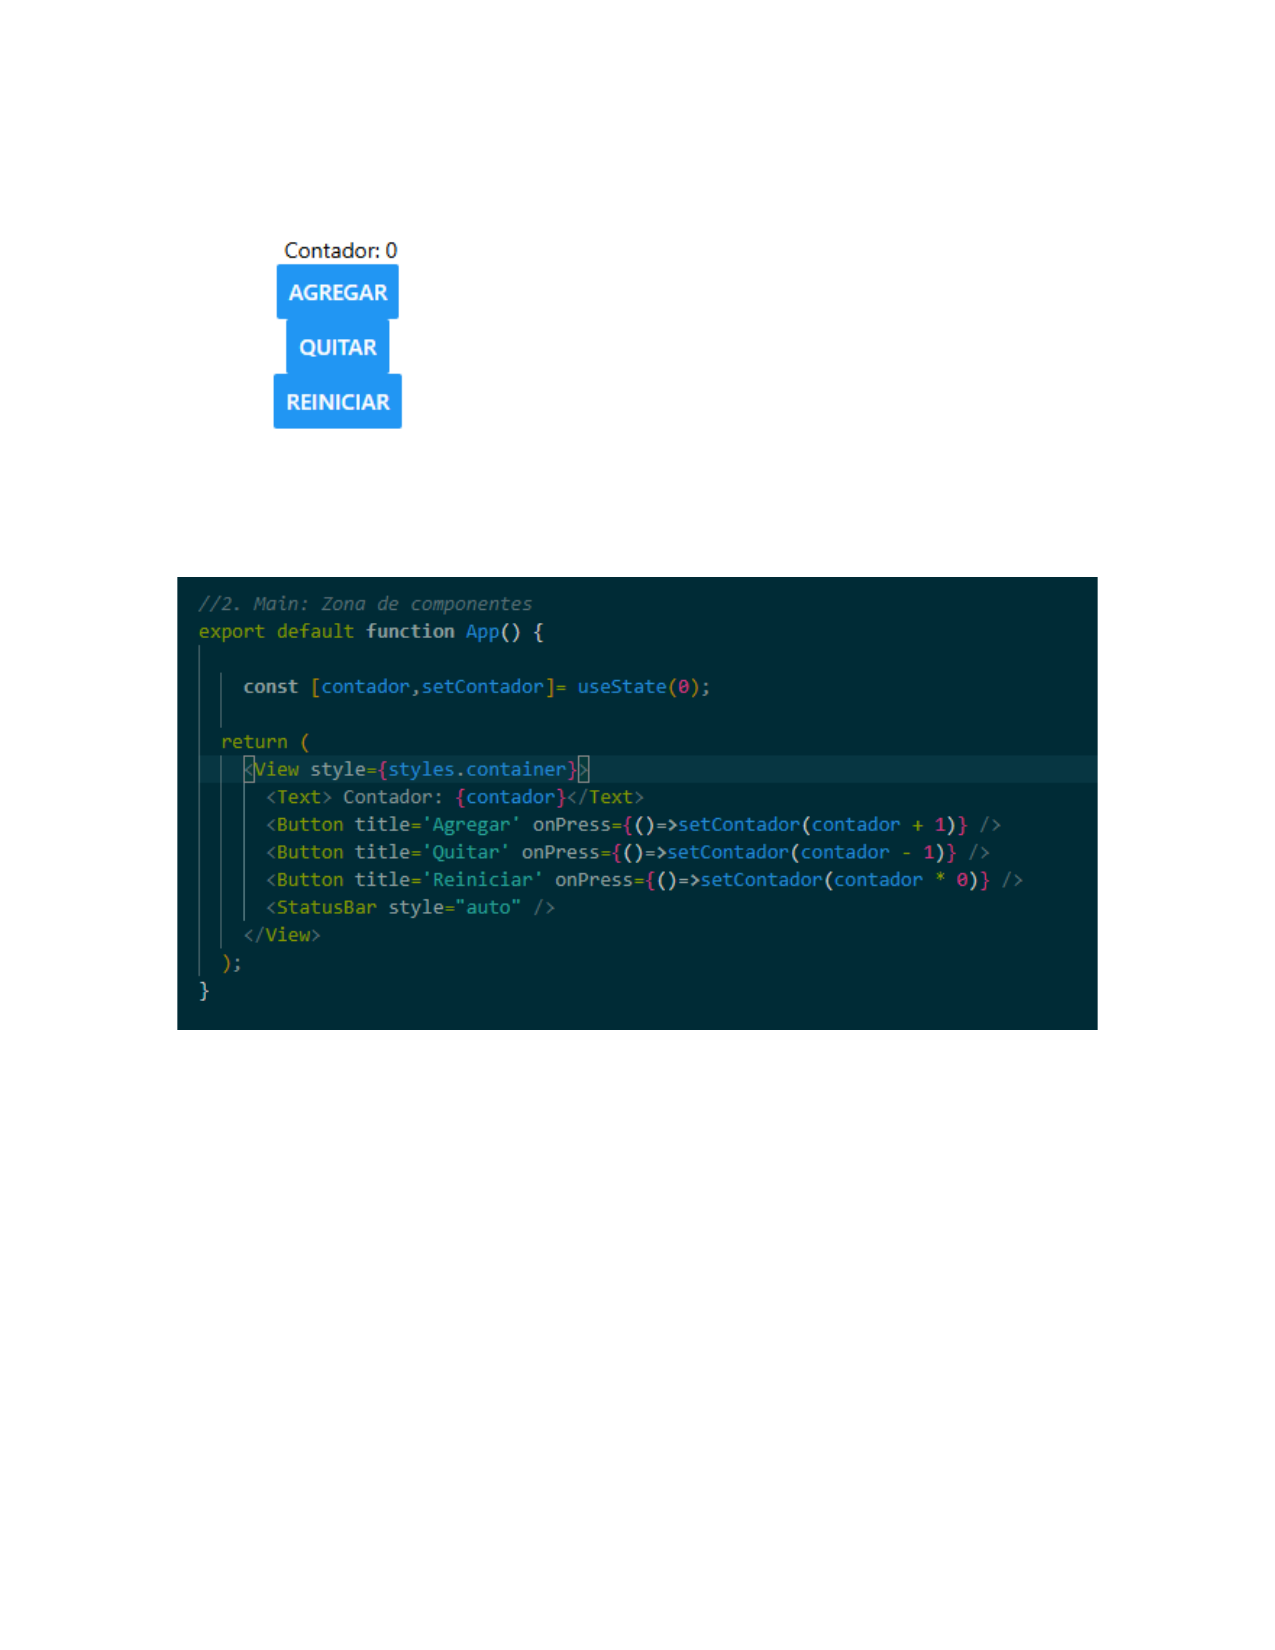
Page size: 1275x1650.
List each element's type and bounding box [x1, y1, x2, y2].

picture [936, 872, 944, 880]
picture [350, 600, 354, 610]
picture [555, 876, 576, 886]
picture [538, 794, 554, 803]
picture [895, 872, 922, 885]
picture [848, 818, 855, 830]
picture [322, 597, 332, 610]
picture [313, 846, 320, 858]
picture [692, 875, 699, 886]
picture [502, 872, 509, 886]
picture [678, 680, 689, 693]
picture [558, 849, 577, 858]
picture [982, 849, 989, 858]
picture [425, 899, 430, 913]
picture [322, 876, 343, 886]
picture [333, 600, 349, 610]
picture [670, 872, 676, 890]
picture [836, 846, 840, 858]
picture [500, 683, 509, 692]
picture [300, 901, 331, 913]
picture [322, 849, 343, 858]
picture [334, 901, 376, 913]
picture [423, 603, 431, 610]
picture [223, 955, 230, 973]
picture [674, 849, 688, 858]
picture [512, 679, 525, 692]
picture [268, 846, 298, 858]
picture [512, 602, 519, 610]
picture [769, 874, 777, 885]
picture [602, 844, 621, 862]
picture [600, 791, 632, 803]
picture [647, 817, 653, 835]
picture [379, 791, 388, 803]
picture [479, 602, 486, 610]
picture [447, 600, 454, 608]
picture [938, 844, 944, 862]
picture [468, 821, 476, 830]
picture [625, 681, 632, 692]
picture [514, 876, 521, 886]
picture [534, 624, 543, 642]
picture [590, 850, 599, 858]
picture [280, 600, 286, 610]
picture [579, 873, 599, 886]
picture [434, 873, 443, 886]
picture [535, 821, 554, 831]
picture [635, 683, 644, 692]
picture [736, 846, 740, 858]
picture [489, 681, 497, 692]
picture [646, 681, 654, 692]
picture [624, 817, 631, 835]
picture [733, 874, 738, 885]
picture [984, 817, 989, 826]
picture [393, 683, 409, 692]
picture [412, 625, 421, 637]
picture [302, 734, 308, 752]
picture [1016, 876, 1022, 884]
picture [355, 793, 370, 803]
picture [434, 628, 454, 637]
picture [959, 817, 967, 835]
picture [869, 874, 876, 885]
picture [288, 901, 297, 913]
picture [369, 872, 376, 886]
picture [356, 818, 365, 830]
picture [669, 820, 677, 830]
picture [502, 598, 509, 610]
picture [846, 845, 884, 858]
picture [981, 872, 987, 890]
picture [344, 625, 353, 637]
picture [546, 846, 555, 858]
picture [948, 844, 955, 862]
picture [746, 845, 777, 858]
picture [277, 901, 287, 913]
picture [719, 849, 733, 858]
picture [457, 789, 465, 807]
picture [322, 683, 331, 692]
picture [434, 824, 443, 830]
picture [390, 904, 398, 913]
picture [381, 846, 387, 858]
picture [412, 904, 421, 916]
picture [390, 844, 398, 858]
picture [880, 821, 900, 830]
picture [601, 876, 620, 886]
picture [957, 873, 967, 886]
picture [513, 624, 520, 642]
picture [850, 876, 855, 885]
picture [557, 818, 599, 831]
picture [389, 789, 433, 803]
picture [379, 818, 387, 831]
picture [222, 735, 287, 748]
picture [435, 904, 443, 913]
picture [658, 872, 664, 890]
picture [431, 600, 451, 614]
picture [457, 821, 465, 830]
picture [522, 849, 543, 858]
picture [289, 791, 320, 803]
picture [260, 927, 276, 941]
picture [403, 876, 421, 883]
picture [268, 820, 274, 830]
picture [700, 846, 705, 858]
picture [457, 602, 462, 610]
picture [659, 847, 666, 858]
picture [578, 684, 587, 692]
picture [913, 821, 923, 831]
picture [345, 791, 353, 803]
picture [925, 846, 934, 858]
picture [547, 679, 553, 697]
picture [391, 817, 397, 831]
picture [949, 820, 954, 835]
picture [289, 931, 310, 941]
picture [1004, 874, 1010, 887]
picture [970, 846, 977, 859]
picture [378, 596, 397, 610]
picture [369, 817, 375, 831]
picture [400, 821, 421, 831]
picture [526, 683, 538, 692]
picture [325, 793, 331, 802]
picture [277, 818, 320, 831]
picture [801, 849, 806, 858]
picture [177, 147, 496, 573]
picture [357, 600, 365, 610]
picture [332, 683, 353, 692]
picture [494, 628, 499, 636]
picture [750, 876, 766, 885]
picture [447, 849, 454, 858]
picture [480, 872, 487, 886]
picture [691, 846, 695, 858]
picture [490, 600, 499, 610]
picture [412, 600, 420, 610]
picture [469, 904, 476, 913]
picture [457, 849, 464, 858]
picture [279, 790, 286, 803]
picture [289, 600, 298, 610]
picture [457, 872, 464, 886]
picture [691, 679, 698, 697]
picture [357, 846, 365, 858]
picture [503, 904, 510, 913]
picture [211, 596, 221, 611]
picture [199, 646, 1098, 975]
picture [302, 846, 309, 858]
picture [356, 681, 364, 692]
picture [823, 821, 844, 830]
picture [580, 792, 586, 804]
picture [322, 821, 343, 831]
picture [724, 874, 732, 885]
picture [401, 901, 409, 913]
picture [723, 821, 744, 830]
picture [447, 821, 454, 833]
picture [424, 624, 430, 637]
picture [372, 793, 376, 803]
picture [492, 821, 510, 831]
picture [757, 817, 799, 830]
picture [648, 872, 654, 890]
picture [268, 873, 320, 886]
picture [211, 625, 264, 642]
picture [580, 849, 588, 858]
picture [400, 880, 409, 886]
picture [813, 821, 820, 830]
picture [278, 927, 286, 941]
picture [336, 624, 340, 637]
picture [390, 872, 398, 886]
picture [684, 821, 699, 830]
picture [369, 849, 376, 858]
picture [469, 876, 475, 886]
picture [367, 624, 409, 637]
picture [455, 681, 460, 692]
picture [703, 818, 709, 830]
picture [479, 821, 488, 835]
picture [936, 818, 945, 831]
picture [603, 821, 621, 831]
picture [245, 683, 253, 693]
picture [502, 627, 508, 642]
picture [400, 849, 420, 858]
picture [460, 600, 472, 610]
picture [313, 930, 320, 939]
picture [712, 819, 717, 830]
picture [558, 789, 565, 807]
picture [826, 872, 832, 890]
picture [200, 603, 205, 611]
picture [548, 903, 554, 910]
picture [467, 683, 488, 692]
picture [885, 876, 894, 885]
picture [825, 849, 833, 858]
picture [268, 903, 274, 913]
picture [369, 679, 386, 692]
picture [477, 794, 493, 803]
picture [596, 683, 611, 692]
picture [310, 628, 331, 637]
picture [748, 819, 754, 830]
picture [356, 873, 365, 886]
picture [199, 628, 209, 637]
picture [780, 849, 789, 858]
picture [591, 790, 598, 803]
picture [379, 874, 387, 886]
picture [447, 681, 453, 692]
picture [277, 624, 309, 637]
picture [437, 847, 444, 861]
picture [480, 851, 488, 858]
picture [515, 789, 537, 803]
picture [669, 679, 676, 697]
picture [994, 823, 1000, 830]
picture [255, 598, 276, 610]
picture [791, 847, 798, 862]
picture [803, 820, 809, 835]
picture [313, 679, 319, 697]
picture [780, 876, 793, 885]
picture [467, 625, 493, 641]
picture [795, 872, 822, 885]
picture [254, 680, 298, 693]
picture [858, 817, 877, 830]
picture [613, 881, 621, 886]
picture [493, 901, 498, 913]
